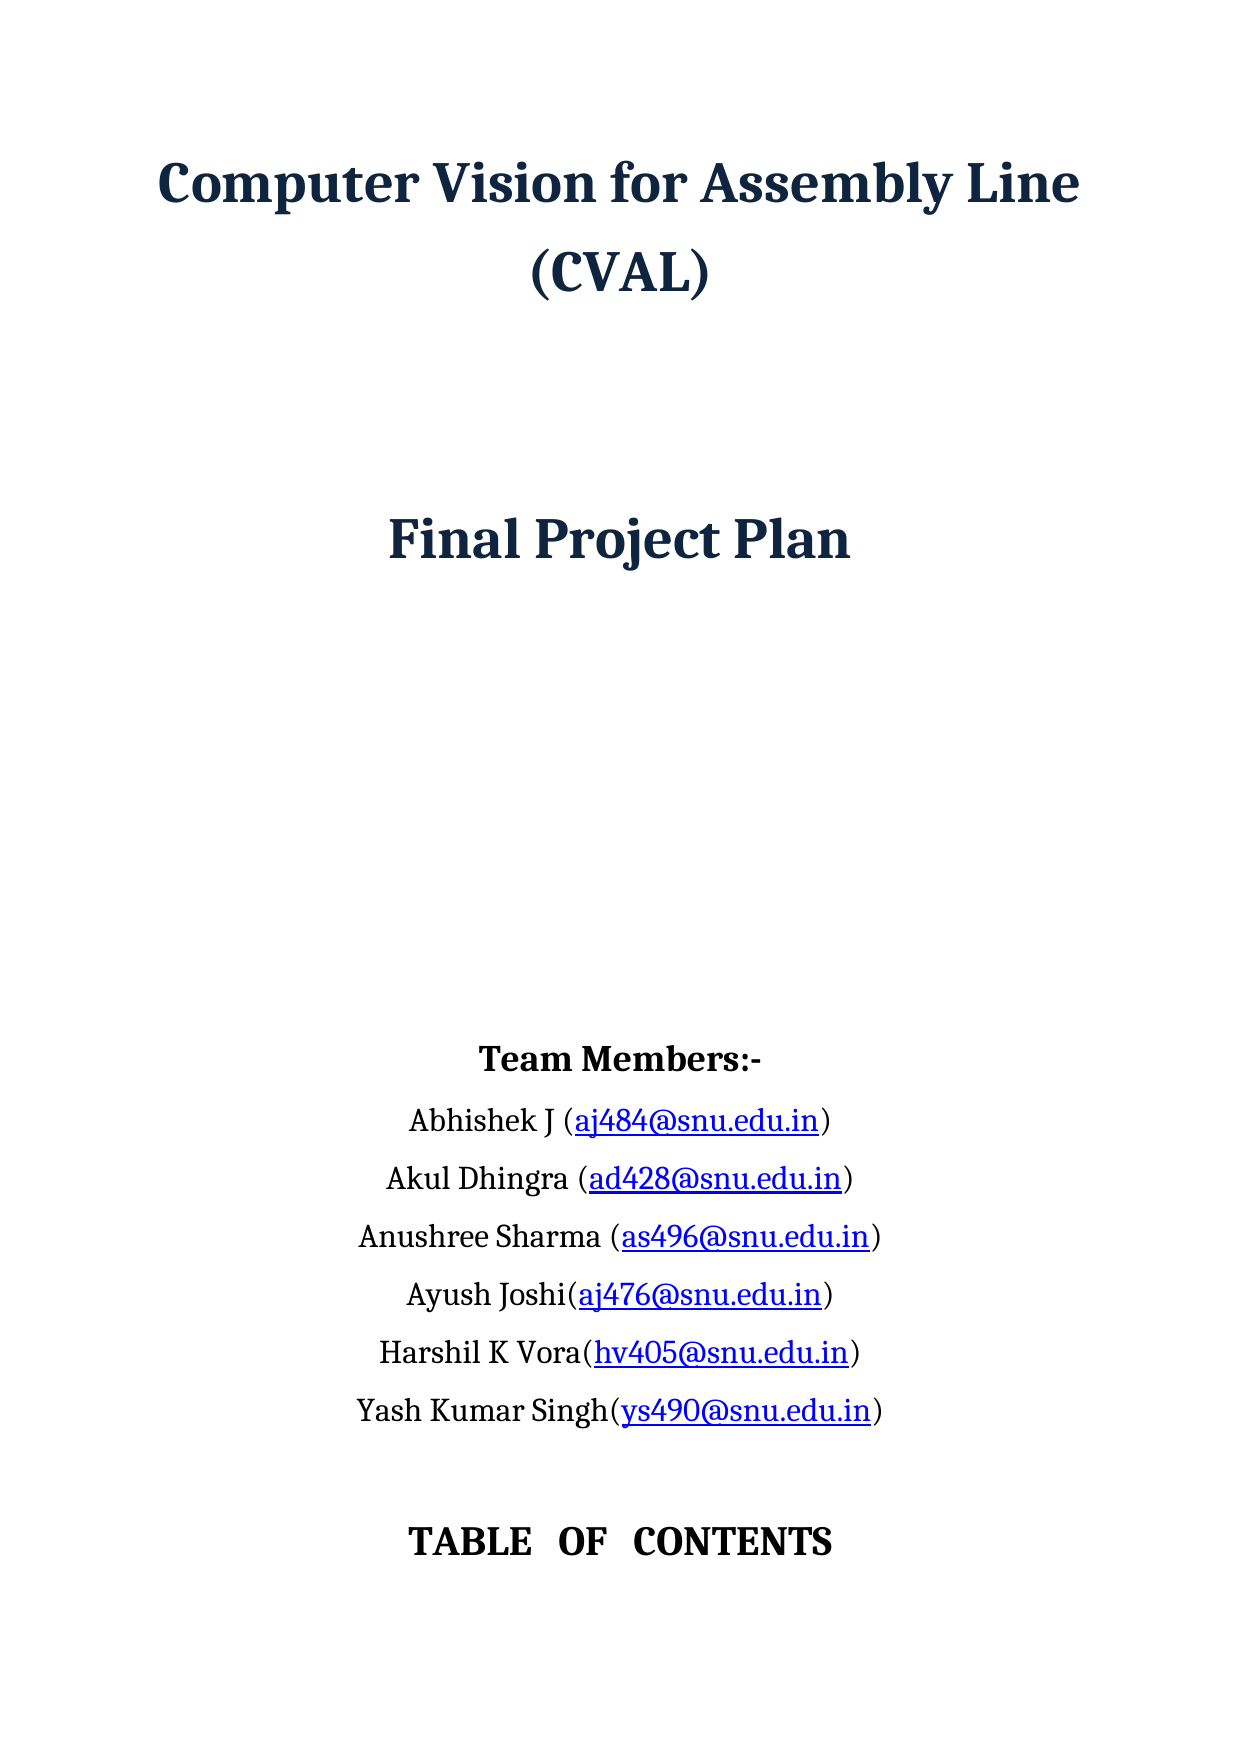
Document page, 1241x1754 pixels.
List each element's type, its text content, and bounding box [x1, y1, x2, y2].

text TABLE OF CONTENTS [150, 1518, 1090, 1566]
text Ayush Joshi(aj476@snu.edu.in) [150, 1275, 1090, 1313]
text Akul Dhingra (ad428@snu.edu.in) [150, 1159, 1090, 1197]
text Harshil K Vora(hv405@snu.edu.in) [150, 1333, 1090, 1372]
text Anushree Sharma (as496@snu.edu.in) [150, 1217, 1090, 1256]
text Final Project Plan [150, 506, 1090, 573]
text Team Members:- [150, 1038, 1090, 1081]
text (CVAL) [150, 239, 1090, 306]
text Computer Vision for Assembly Line [150, 150, 1090, 217]
text Abhishek J (aj484@snu.edu.in) [150, 1101, 1090, 1139]
text Yash Kumar Singh(ys490@snu.edu.in) [150, 1391, 1090, 1429]
